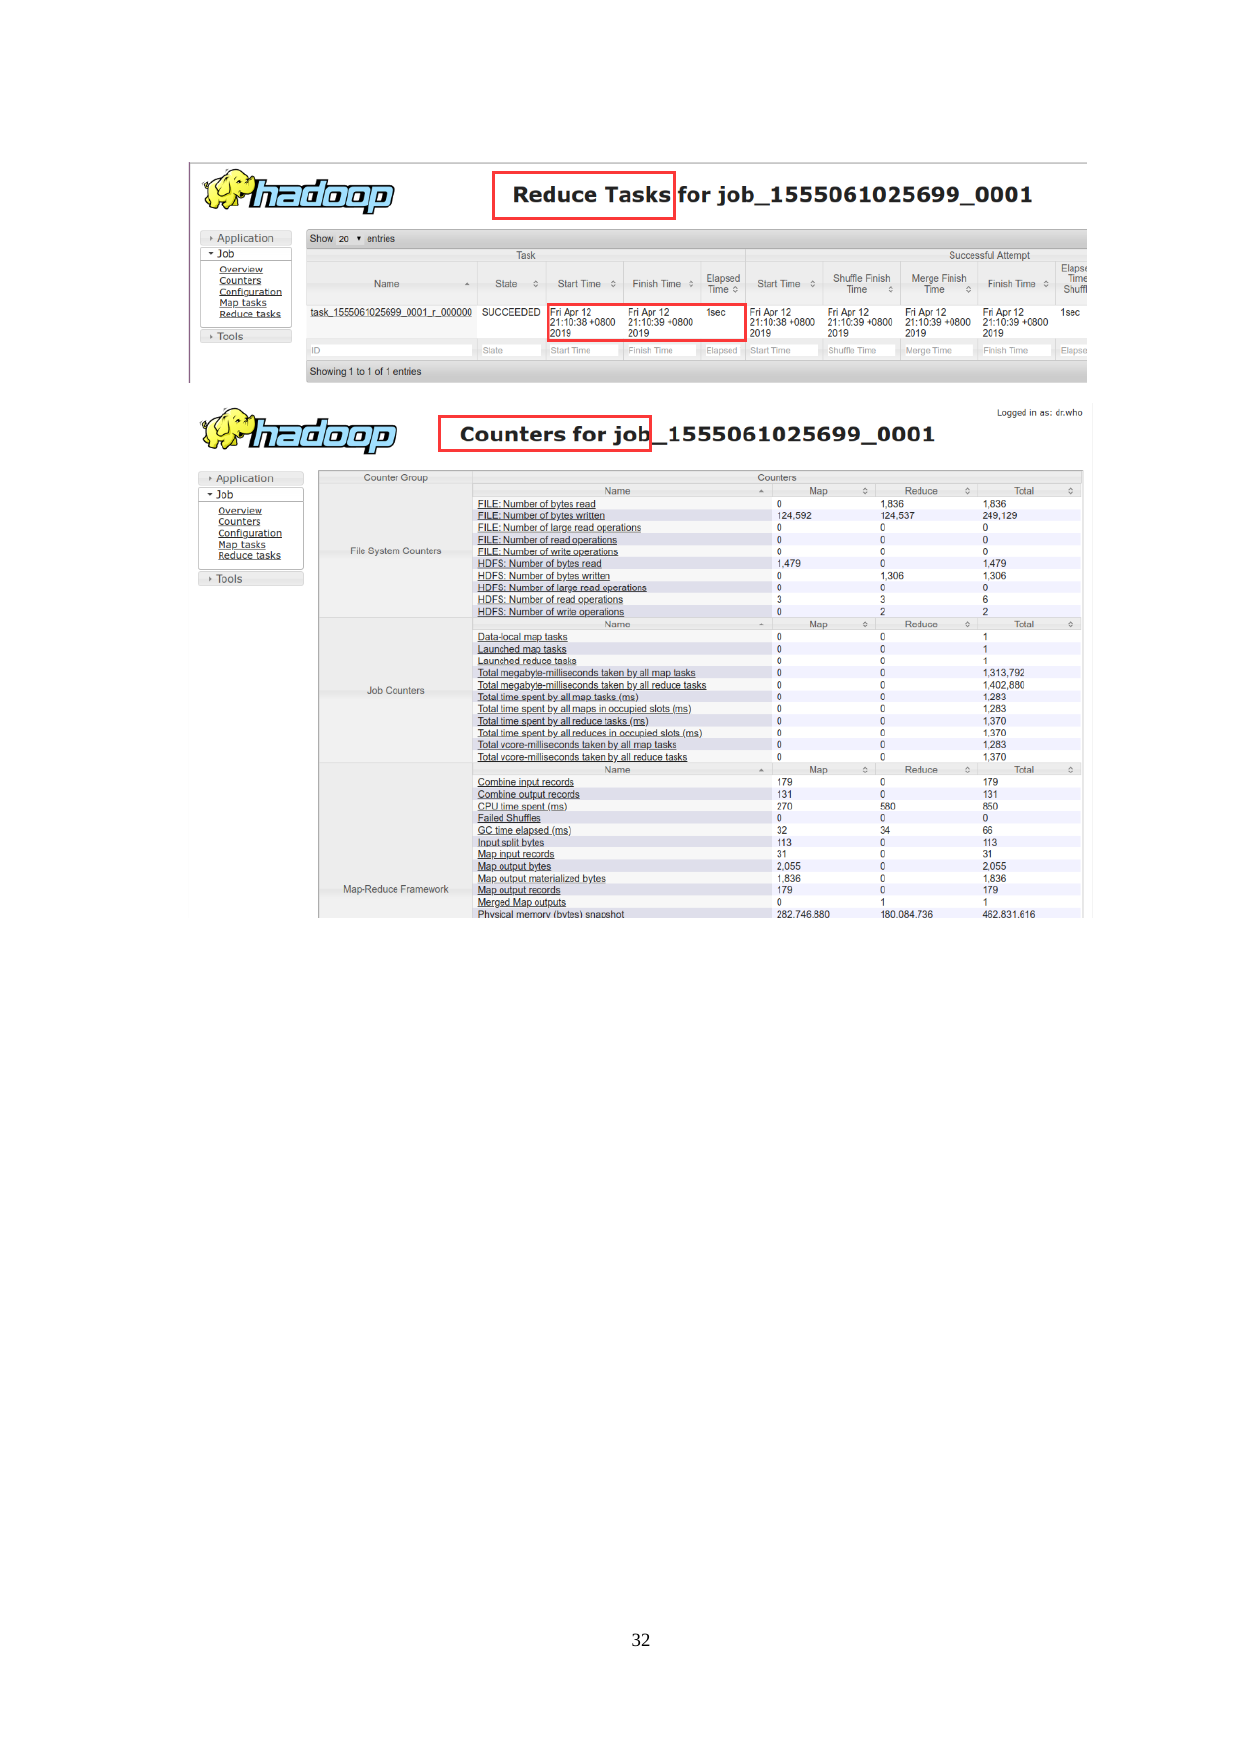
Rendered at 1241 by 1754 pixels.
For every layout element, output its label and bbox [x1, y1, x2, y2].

picture [188, 162, 1092, 383]
picture [188, 403, 1093, 921]
